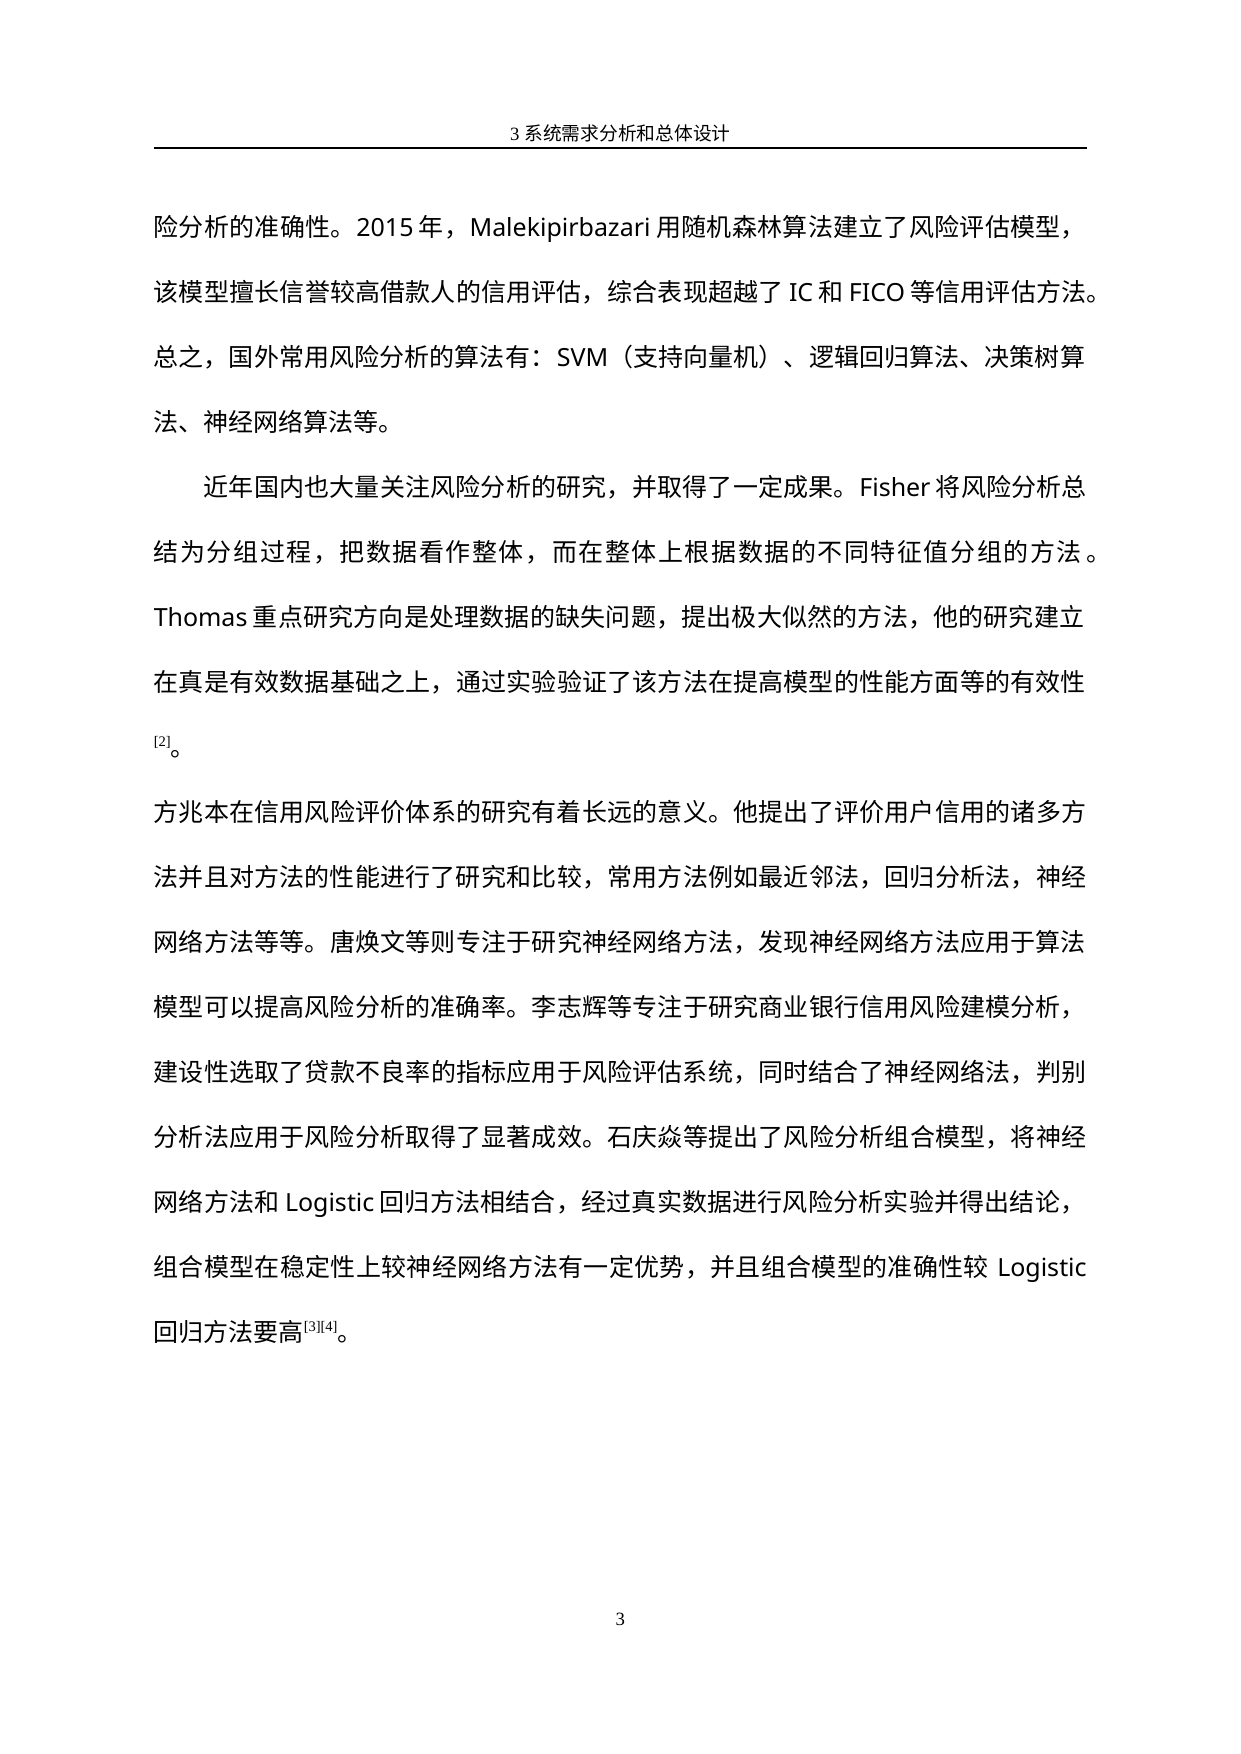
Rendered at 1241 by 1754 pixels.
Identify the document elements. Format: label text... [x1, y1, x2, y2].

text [153, 193, 1087, 453]
text 方兆本在信用风险评价体系的研究有着长远的意义。他提出了评价用户信用的诸多方法并且对方法的性能进行了研究和比较，常用方法例如最近邻法，回归分析法，神经网络方法等等。唐焕文等则专注于研究神经网络方法，发现神经网络方法应用于算法模型可以提高风险分析的准确率。李志辉等专注于研究商业银行信用风险建模分析，建设性选取了贷款不良率的指标应用于风险评估系统，同时结合了神经网络法，判别分析法应用于风险分析取得了显著成效。石庆焱等提出了风险分析组合模型，将神经网络方法和Logistic回归方法相结合，经过真实数据进行风险分析实验并得出结论，组合模型在稳定性上较神经网络方法有一定优势，并且组合模型的准确性较Logistic回归方法要高[3][4]。 [153, 778, 1087, 1363]
text 近年国内也大量关注风险分析的研究，并取得了一定成果。Fisher将风险分析总结为分组过程，把数据看作整体，而在整体上根据数据的不同特征值分组的方法。Thomas重点研究方向是处理数据的缺失问题，提出极大似然的方法，他的研究建立在真是有效数据基础之上，通过实验验证了该方法在提高模型的性能方面等的有效性[2]。 [153, 453, 1087, 778]
